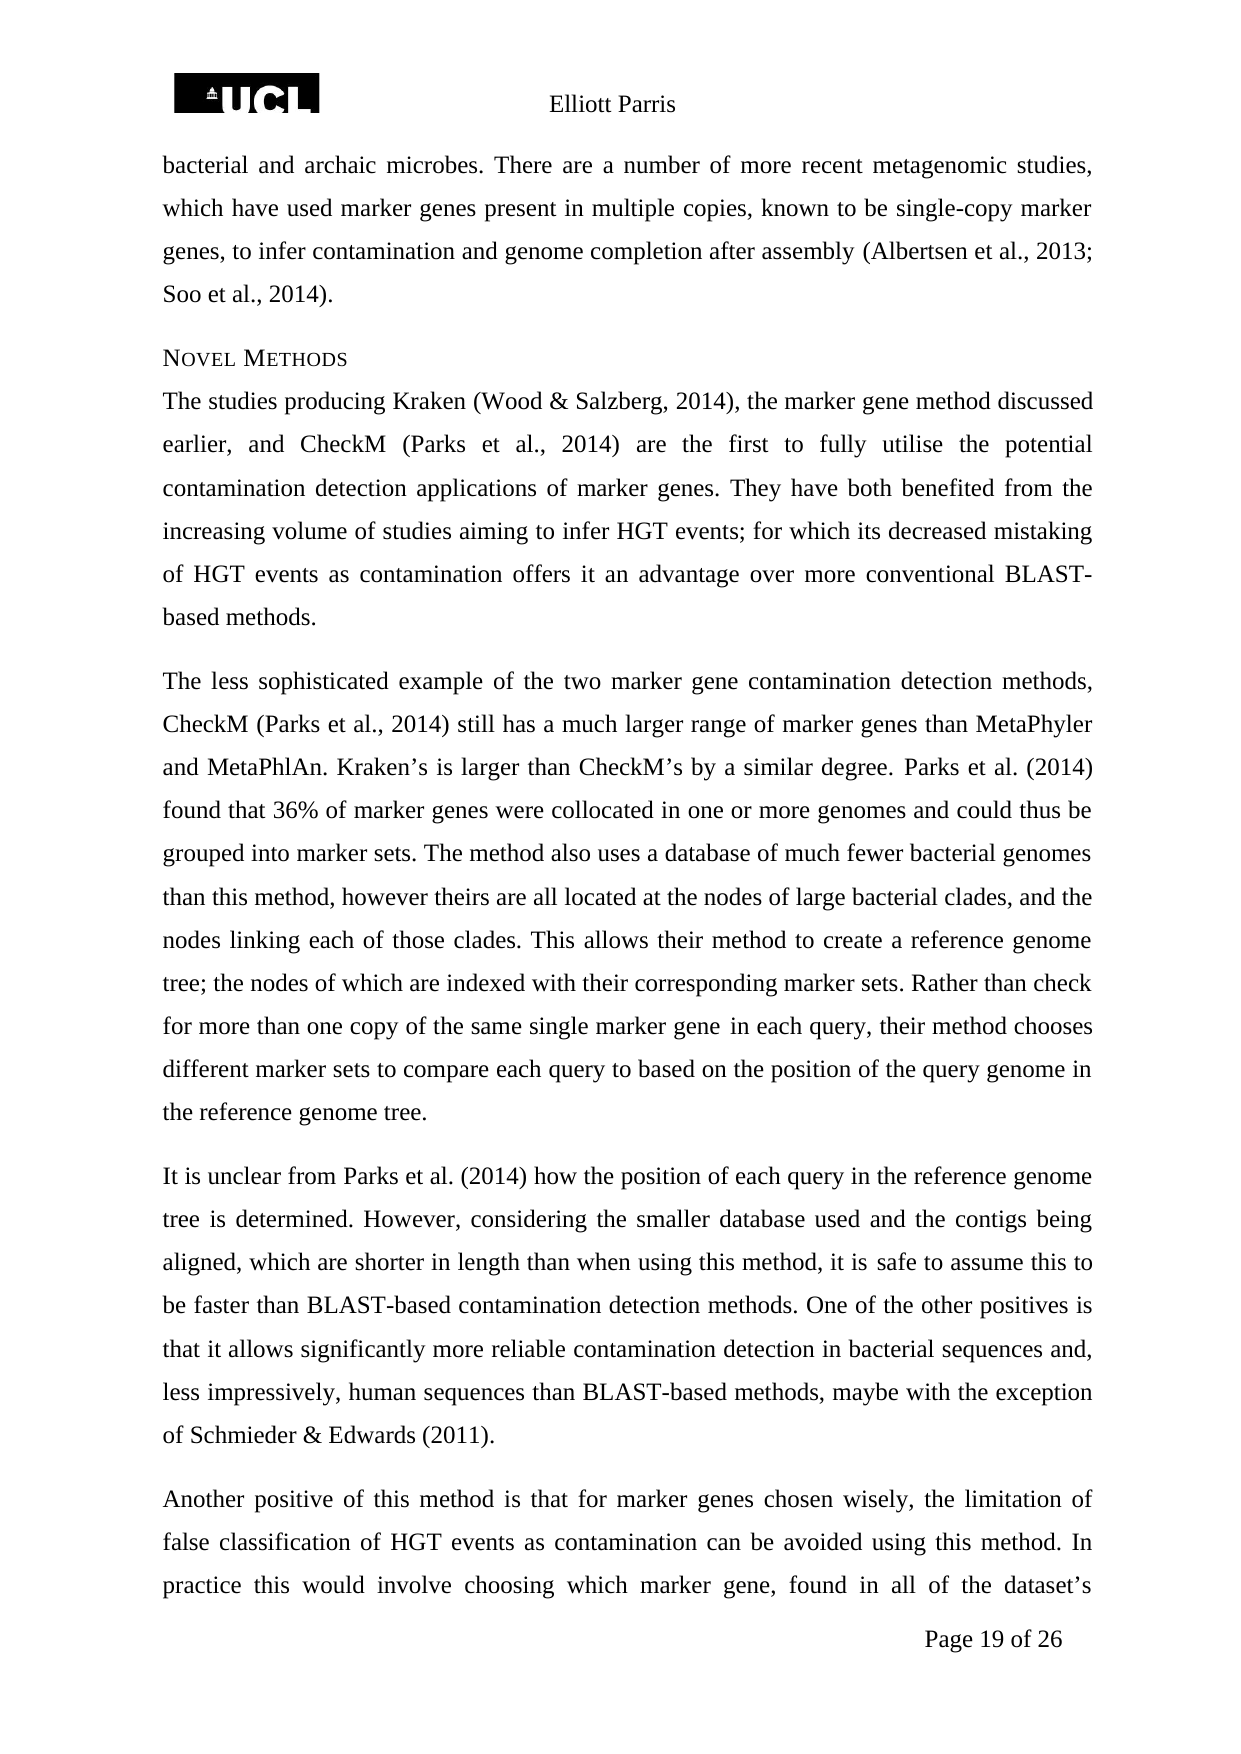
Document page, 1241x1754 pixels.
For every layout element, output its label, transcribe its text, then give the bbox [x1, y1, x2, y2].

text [162, 150, 1093, 308]
text The studies producing Kraken (Wood & Salzberg, 2014), the marker gene method discussed earlier, and CheckM (Parks et al., 2014) are the first to fully utilise the potential contamination detection applications of marker genes. They have both benefited from the increasing volume of studies aiming to infer HGT events; for which its decreased mistaking of HGT events as contamination offers it an advantage over more conventional BLAST-based methods. [162, 386, 1093, 631]
subtitle Novel Methods [162, 343, 1093, 372]
picture [162, 73, 331, 113]
text It is unclear from Parks et al. (2014) how the position of each query in the reference genome tree is determined. However, considering the smaller database used and the contigs being aligned, which are shorter in length than when using this method, it is-safe to assume this to be faster than BLAST-based contamination detection methods. One of the other positives is that it allows significantly more reliable contamination detection in bacterial sequences and, less impressively, human sequences than BLAST-based methods, maybe with the exception of Schmieder & Edwards (2011). [162, 1161, 1093, 1449]
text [162, 1484, 1093, 1599]
text The less sophisticated example of the two marker-gene contamination detection methods, CheckM (Parks et al., 2014) still has a much larger range of marker genes than MetaPhyler and MetaPhlAn. Kraken’s is larger than CheckM’s by a similar degree. Parks et al. (2014) found that 36% of marker genes were collocated in one or more genomes and could thus be grouped into marker sets. The method also uses a database of much fewer bacterial genomes than this method, however theirs are all located at the nodes of large bacterial clades, and the nodes linking each of those clades. This allows their method to create a reference genome tree; the nodes of which are indexed with their corresponding marker sets. Rather than check for more than one copy of the same single marker gene-in each query, their method chooses different marker sets to compare each query to based on the position of the query genome in the reference genome tree. [162, 666, 1093, 1126]
